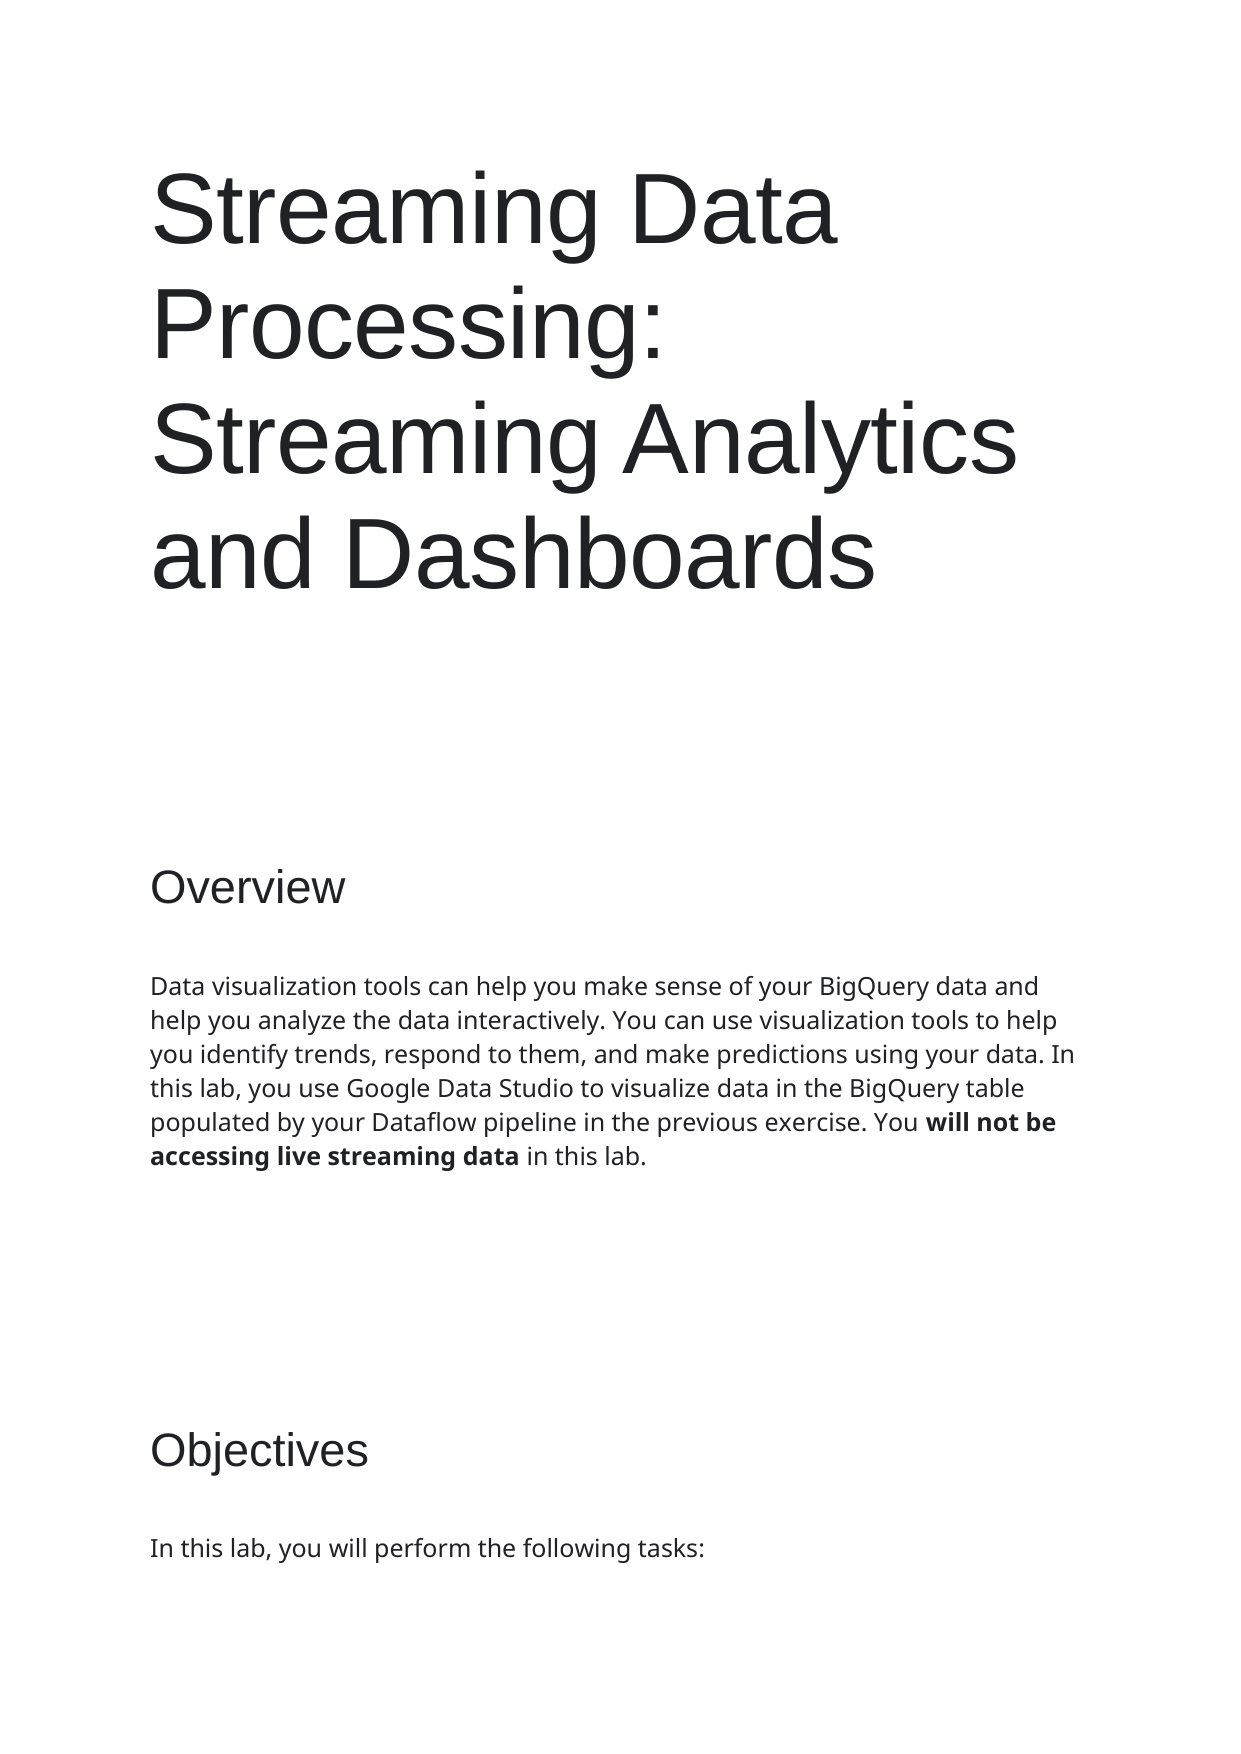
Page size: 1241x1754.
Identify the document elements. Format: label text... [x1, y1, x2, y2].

text In this lab, you will perform the following tasks: [150, 1531, 1090, 1565]
subtitle Overview [150, 860, 1090, 914]
text Streaming Data Processing: Streaming Analytics and Dashboards [150, 150, 1090, 610]
text Data visualization tools can help you make sense of your BigQuery data and help you analyze the data interactively. You can use visualization tools to help you identify trends, respond to them, and make predictions using your data. In this lab, you use Google Data Studio to visualize data in the BigQuery table populated by your Dataflow pipeline in the previous exercise. You will not be accessing live streaming data in this lab. [150, 968, 1090, 1173]
subtitle Objectives [150, 1423, 1090, 1477]
